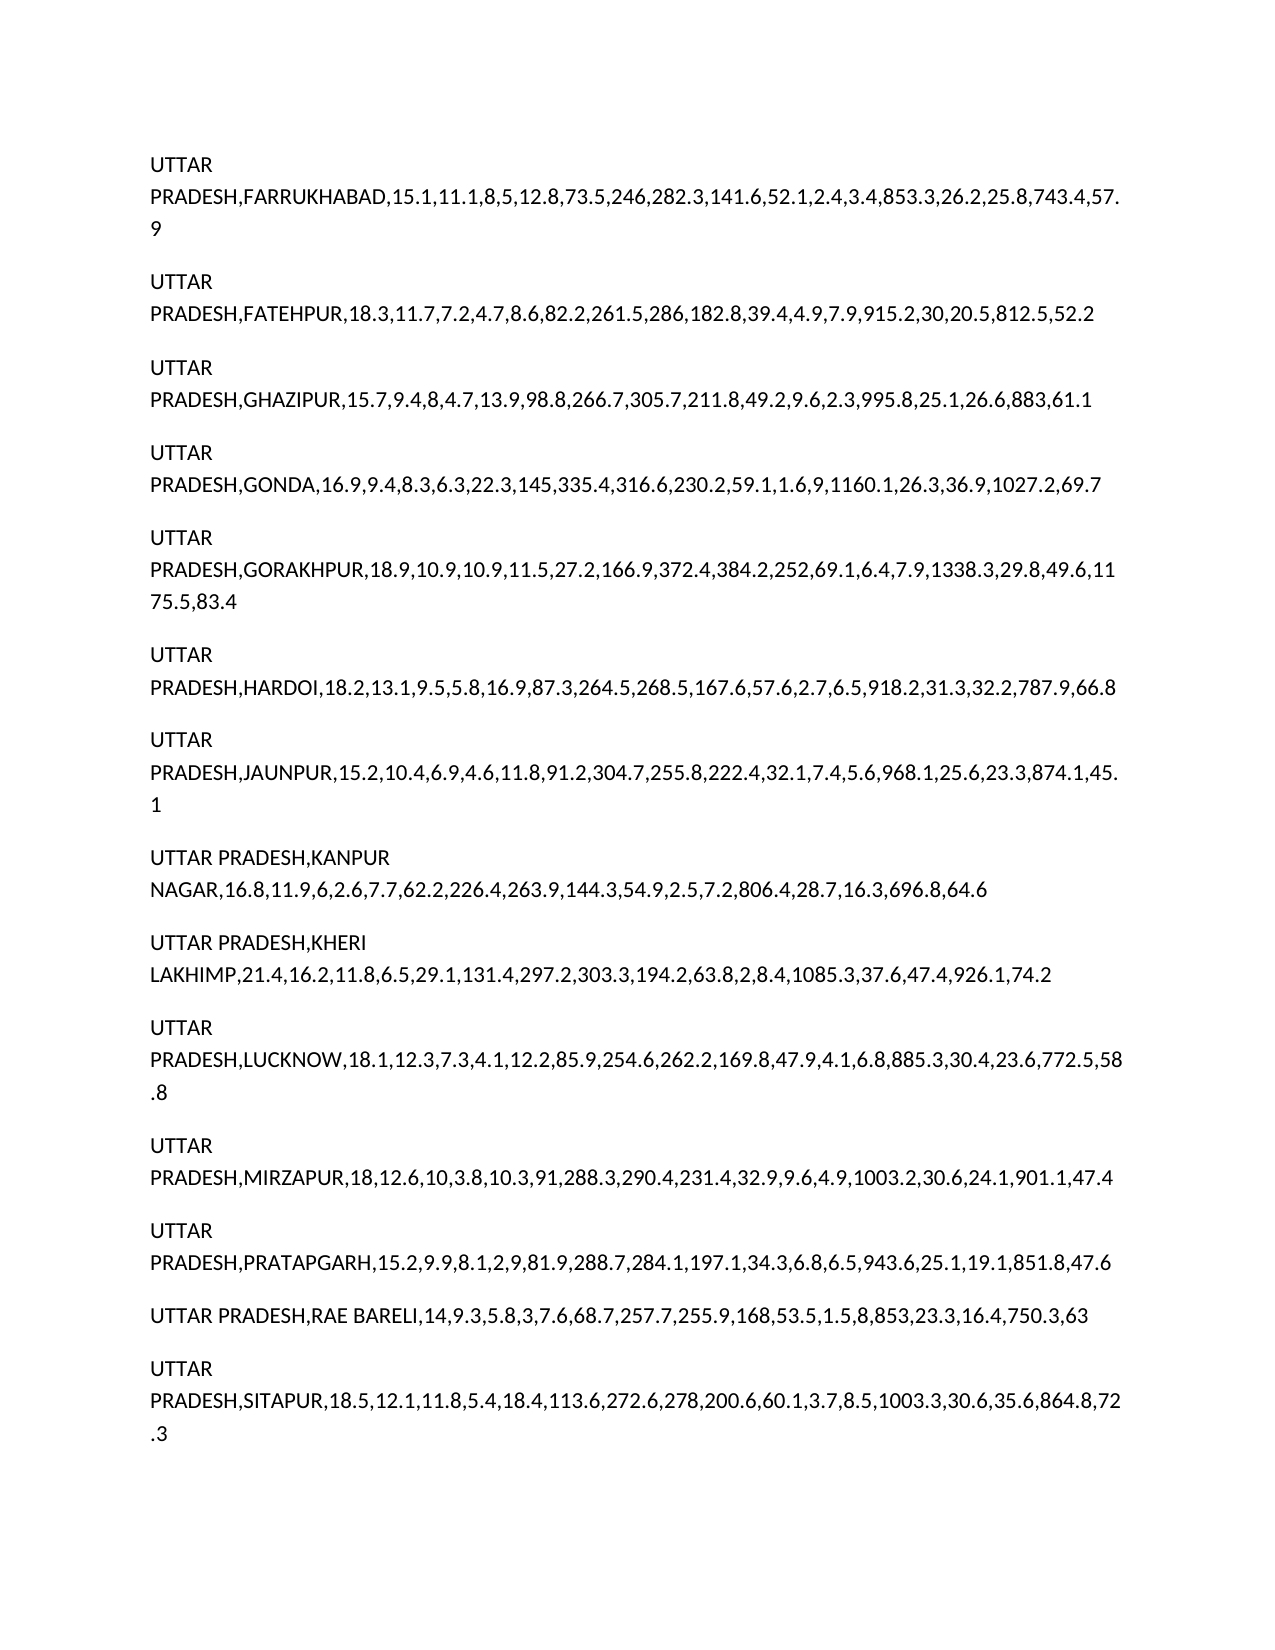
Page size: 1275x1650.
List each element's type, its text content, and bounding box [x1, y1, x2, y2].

text UTTAR PRADESH,JAUNPUR,15.2,10.4,6.9,4.6,11.8,91.2,304.7,255.8,222.4,32.1,7.4,5.6,968.1,25.6,23.3,874.1,45.1 [150, 726, 1125, 818]
text UTTAR PRADESH,SITAPUR,18.5,12.1,11.8,5.4,18.4,113.6,272.6,278,200.6,60.1,3.7,8.5,1003.3,30.6,35.6,864.8,72.3 [150, 1354, 1125, 1447]
text UTTAR PRADESH,GHAZIPUR,15.7,9.4,8,4.7,13.9,98.8,266.7,305.7,211.8,49.2,9.6,2.3,995.8,25.1,26.6,883,61.1 [150, 353, 1125, 413]
text UTTAR PRADESH,GONDA,16.9,9.4,8.3,6.3,22.3,145,335.4,316.6,230.2,59.1,1.6,9,1160.1,26.3,36.9,1027.2,69.7 [150, 438, 1125, 498]
text UTTAR PRADESH,PRATAPGARH,15.2,9.9,8.1,2,9,81.9,288.7,284.1,197.1,34.3,6.8,6.5,943.6,25.1,19.1,851.8,47.6 [150, 1216, 1125, 1276]
text UTTAR PRADESH,FARRUKHABAD,15.1,11.1,8,5,12.8,73.5,246,282.3,141.6,52.1,2.4,3.4,853.3,26.2,25.8,743.4,57.9 [150, 150, 1125, 242]
text UTTAR PRADESH,HARDOI,18.2,13.1,9.5,5.8,16.9,87.3,264.5,268.5,167.6,57.6,2.7,6.5,918.2,31.3,32.2,787.9,66.8 [150, 640, 1125, 701]
text UTTAR PRADESH,LUCKNOW,18.1,12.3,7.3,4.1,12.2,85.9,254.6,262.2,169.8,47.9,4.1,6.8,885.3,30.4,23.6,772.5,58.8 [150, 1013, 1125, 1106]
text UTTAR PRADESH,GORAKHPUR,18.9,10.9,10.9,11.5,27.2,166.9,372.4,384.2,252,69.1,6.4,7.9,1338.3,29.8,49.6,1175.5,83.4 [150, 523, 1125, 615]
text UTTAR PRADESH,RAE BARELI,14,9.3,5.8,3,7.6,68.7,257.7,255.9,168,53.5,1.5,8,853,23.3,16.4,750.3,63 [150, 1301, 1125, 1329]
text UTTAR PRADESH,KANPUR NAGAR,16.8,11.9,6,2.6,7.7,62.2,226.4,263.9,144.3,54.9,2.5,7.2,806.4,28.7,16.3,696.8,64.6 [150, 843, 1125, 903]
text UTTAR PRADESH,FATEHPUR,18.3,11.7,7.2,4.7,8.6,82.2,261.5,286,182.8,39.4,4.9,7.9,915.2,30,20.5,812.5,52.2 [150, 267, 1125, 328]
text UTTAR PRADESH,MIRZAPUR,18,12.6,10,3.8,10.3,91,288.3,290.4,231.4,32.9,9.6,4.9,1003.2,30.6,24.1,901.1,47.4 [150, 1131, 1125, 1191]
text UTTAR PRADESH,KHERI LAKHIMP,21.4,16.2,11.8,6.5,29.1,131.4,297.2,303.3,194.2,63.8,2,8.4,1085.3,37.6,47.4,926.1,74.2 [150, 928, 1125, 988]
